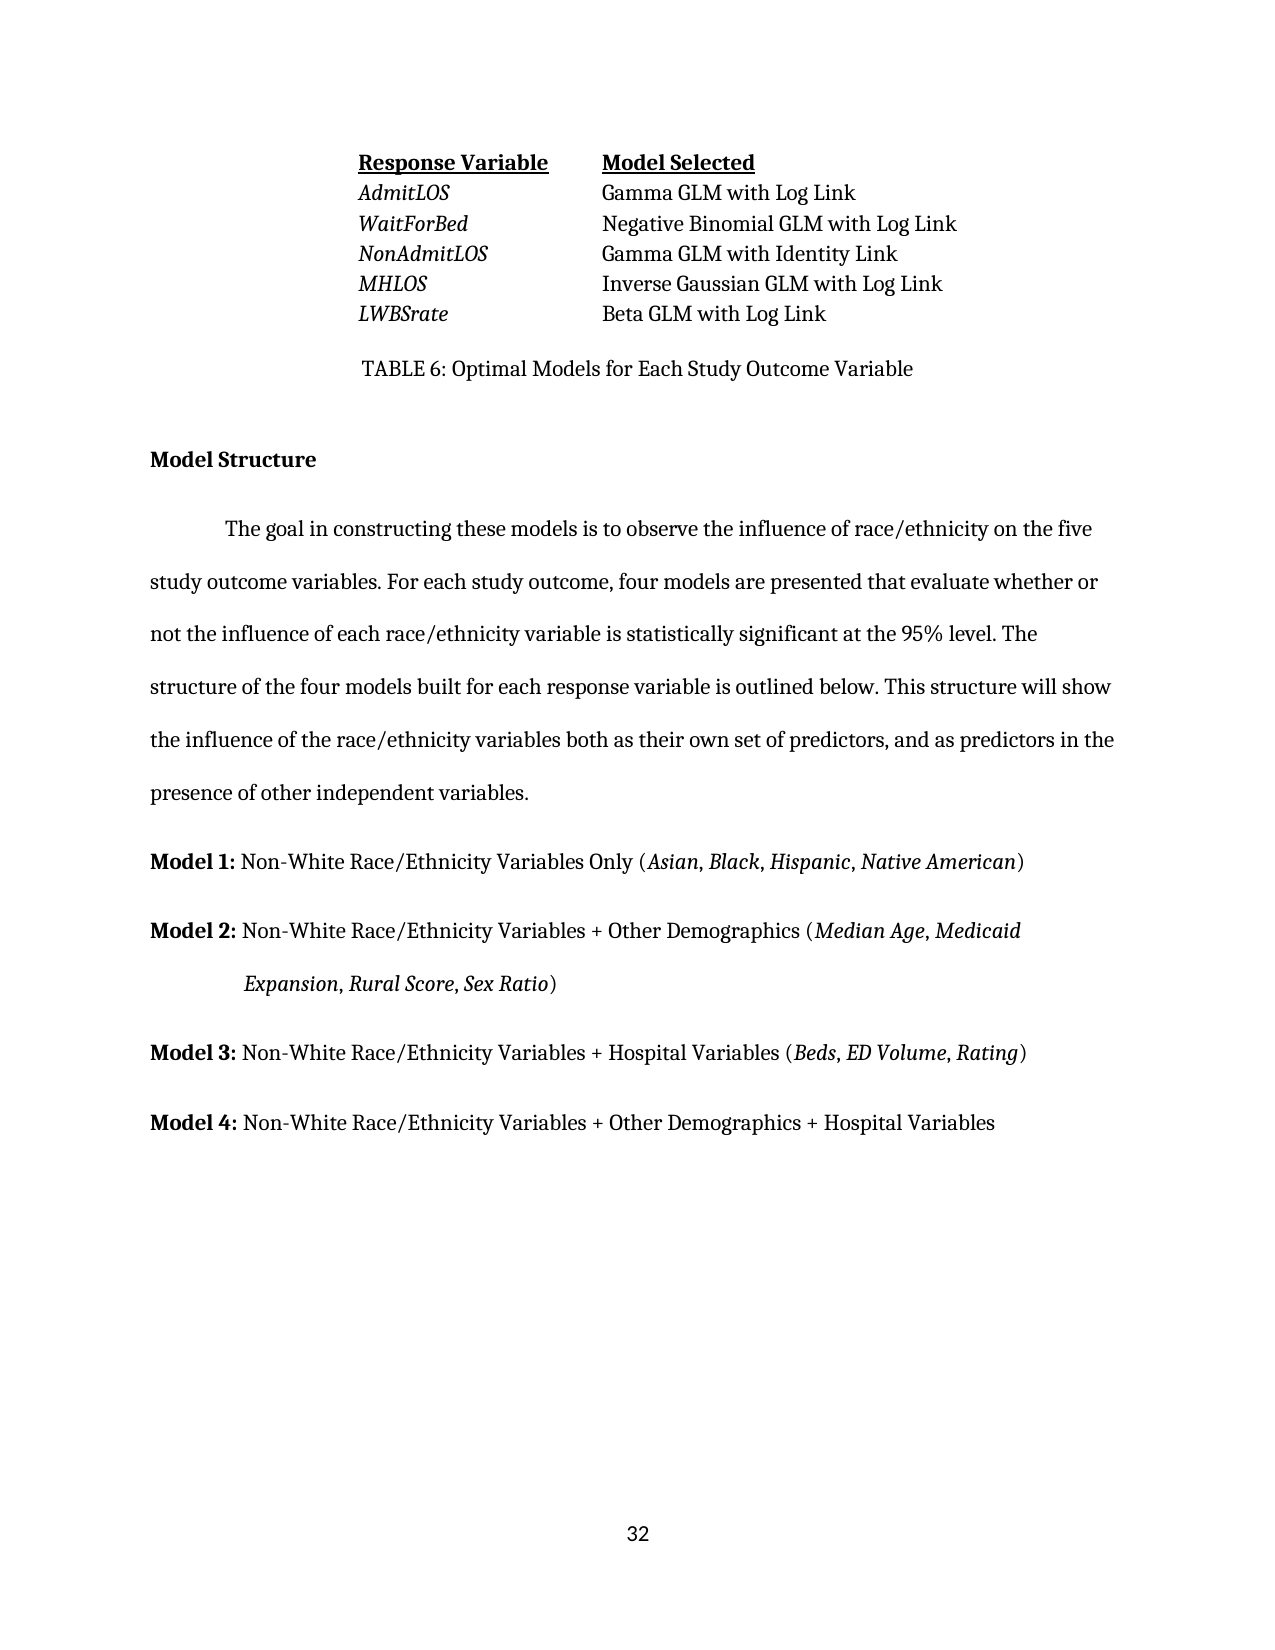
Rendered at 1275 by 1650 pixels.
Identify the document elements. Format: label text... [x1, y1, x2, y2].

table_cell Negative Binomial GLM with Log Link [591, 210, 984, 241]
table_cell Gamma GLM with Identity Link [591, 241, 984, 271]
text Model 1: Non-White Race/Ethnicity Variables Only (Asian, Black, Hispanic, Native American) [150, 849, 1125, 875]
text The goal in constructing these models is to observe the influence of race/ethnicity on the five study outcome variables. For each study outcome, four models are presented that evaluate whether or not the influence of each race/ethnicity variable is statistically significant at the 95% level. The structure of the four models built for each response variable is outlined below. This structure will show the influence of the race/ethnicity variables both as their own set of predictors, and as predictors in the presence of other independent variables. [150, 516, 1125, 806]
table_cell LWBSrate [347, 301, 591, 331]
table_cell Inverse Gaussian GLM with Log Link [591, 271, 984, 301]
table_cell AdmitLOS [347, 180, 591, 210]
text TABLE 6: Optimal Models for Each Study Outcome Variable [150, 356, 1125, 383]
table_cell MHLOS [347, 271, 591, 301]
table_cell NonAdmitLOS [347, 241, 591, 271]
table_header Response Variable [347, 150, 591, 180]
table_cell Gamma GLM with Log Link [591, 180, 984, 210]
table_cell Beta GLM with Log Link [591, 301, 984, 331]
table_cell WaitForBed [347, 210, 591, 241]
text Model Structure [150, 446, 1125, 473]
text Model 4: Non-White Race/Ethnicity Variables + Other Demographics + Hospital Variables [150, 1109, 1125, 1136]
text Model 2: Non-White Race/Ethnicity Variables + Other Demographics (Median Age, Medicaid Expansion, Rural Score, Sex Ratio) [150, 918, 1125, 997]
table_header Model Selected [591, 150, 984, 180]
text Model 3: Non-White Race/Ethnicity Variables + Hospital Variables (Beds, ED Volume, Rating) [150, 1040, 1125, 1067]
